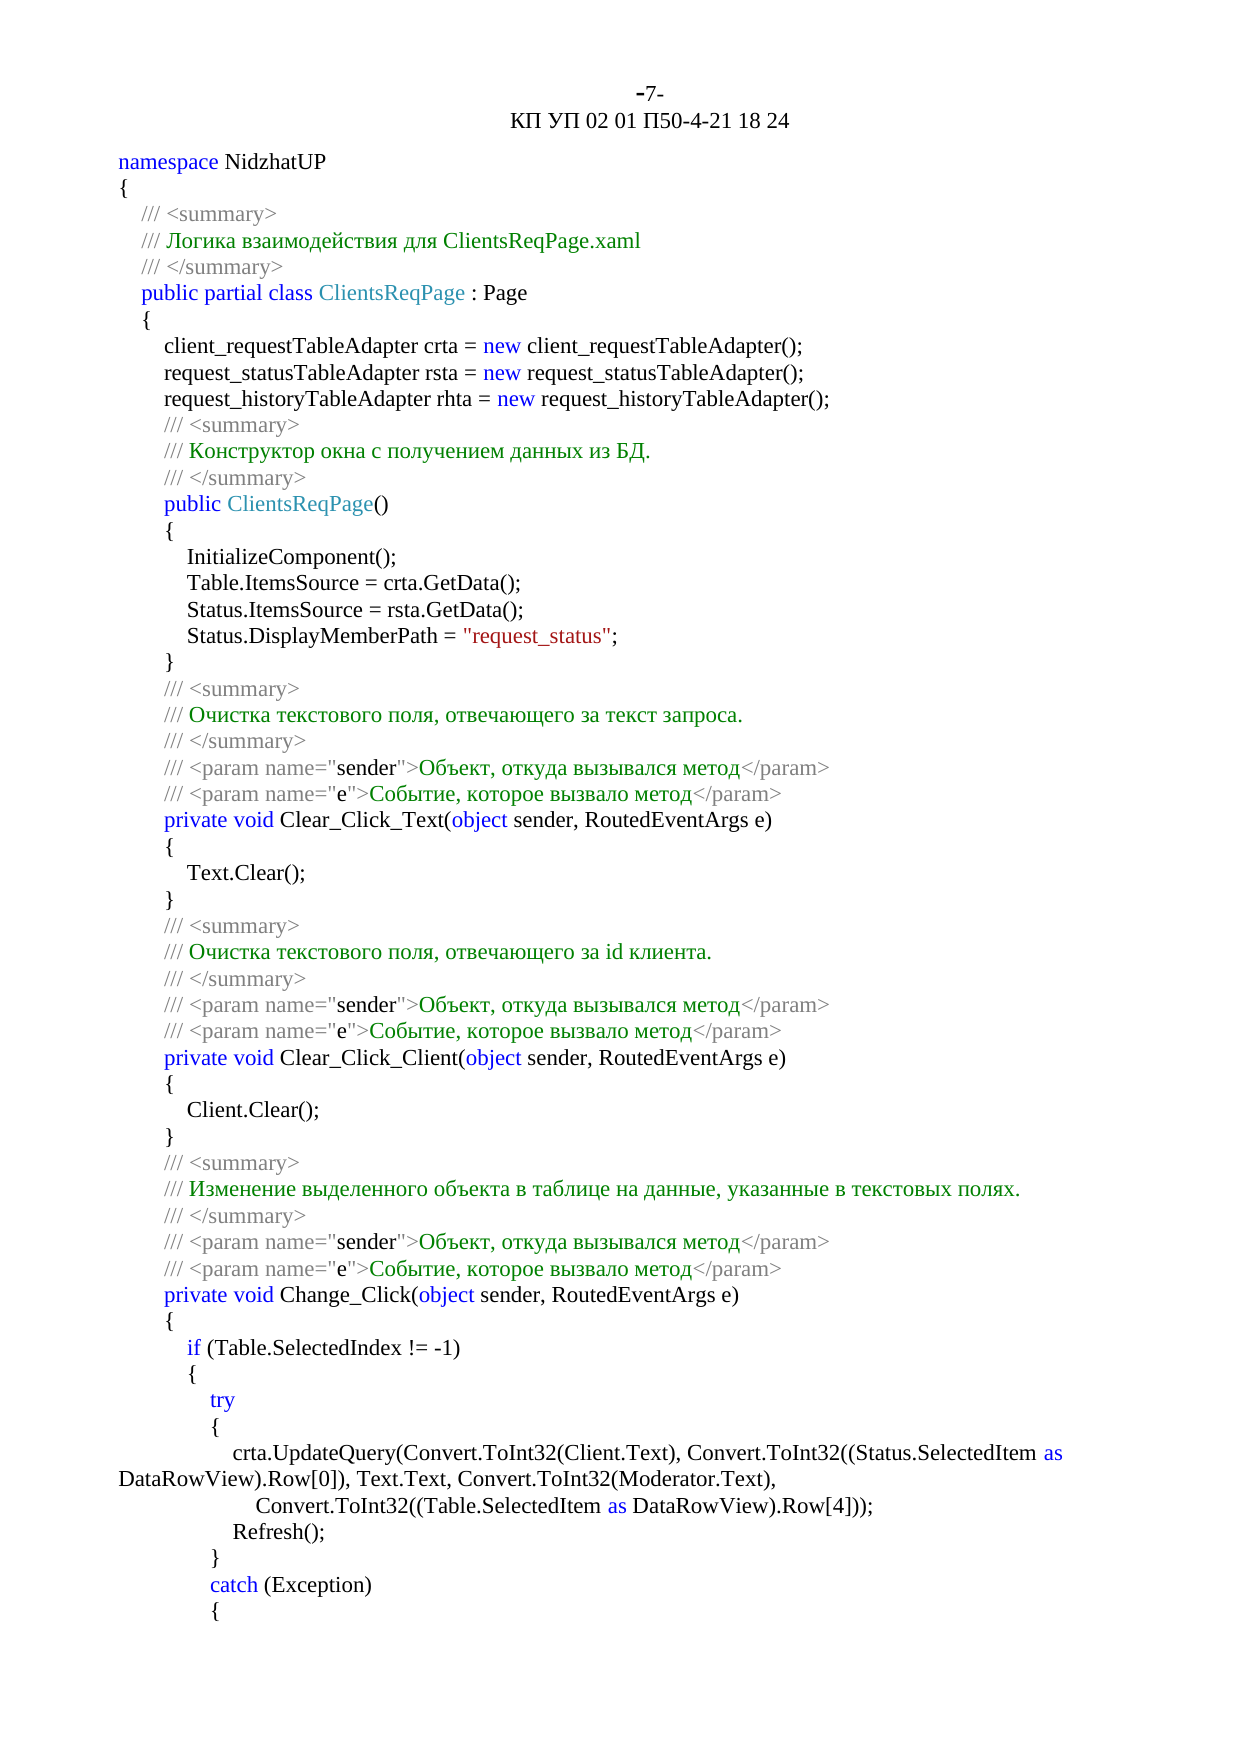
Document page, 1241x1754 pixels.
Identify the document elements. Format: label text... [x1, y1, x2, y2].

text /// </summary> [118, 727, 1181, 754]
text private void Change_Click(object sender, RoutedEventArgs e) [118, 1281, 1181, 1307]
text private void Clear_Click_Text(object sender, RoutedEventArgs e) [118, 807, 1181, 833]
text catch (Exception) [118, 1571, 1181, 1597]
text { [118, 1597, 1181, 1623]
text Client.Clear(); [118, 1096, 1181, 1123]
text } [118, 648, 1181, 675]
text /// <param name="sender">Объект, откуда вызывался метод</param> [118, 1228, 1181, 1254]
text Refresh(); [118, 1518, 1181, 1544]
text { [118, 306, 1181, 332]
text /// <summary> [118, 200, 1181, 227]
text if (Table.SelectedIndex != -1) [118, 1334, 1181, 1360]
text /// Очистка текстового поля, отвечающего за текст запроса. [118, 701, 1181, 727]
text { [118, 1307, 1181, 1334]
text /// <param name="e">Событие, которое вызвало метод</param> [118, 1254, 1181, 1281]
text /// <param name="e">Событие, которое вызвало метод</param> [118, 1017, 1181, 1044]
text private void Clear_Click_Client(object sender, RoutedEventArgs e) [118, 1044, 1181, 1070]
text /// </summary> [118, 1202, 1181, 1228]
text } [118, 1123, 1181, 1149]
text public ClientsReqPage() [118, 490, 1181, 517]
text crta.UpdateQuery(Convert.ToInt32(Client.Text), Convert.ToInt32((Status.SelectedItem as DataRowView).Row[0]), Text.Text, Convert.ToInt32(Moderator.Text), [118, 1439, 1181, 1492]
text /// <param name="sender">Объект, откуда вызывался метод</param> [118, 991, 1181, 1017]
text Text.Clear(); [118, 859, 1181, 886]
text /// Очистка текстового поля, отвечающего за id клиента. [118, 938, 1181, 965]
text /// </summary> [118, 965, 1181, 991]
text public partial class ClientsReqPage : Page [118, 279, 1181, 306]
text } [118, 1544, 1181, 1571]
text } [118, 886, 1181, 912]
text client_requestTableAdapter crta = new client_requestTableAdapter(); [118, 332, 1181, 358]
text request_statusTableAdapter rsta = new request_statusTableAdapter(); [118, 358, 1181, 385]
text { [118, 174, 1181, 200]
text try [118, 1386, 1181, 1413]
text request_historyTableAdapter rhta = new request_historyTableAdapter(); [118, 385, 1181, 411]
text /// <summary> [118, 411, 1181, 438]
text { [118, 1070, 1181, 1096]
text /// Изменение выделенного объекта в таблице на данные, указанные в текстовых полях. [118, 1176, 1181, 1202]
text /// <summary> [118, 912, 1181, 938]
text /// </summary> [118, 253, 1181, 279]
text Convert.ToInt32((Table.SelectedItem as DataRowView).Row[4])); [118, 1492, 1181, 1518]
text /// <param name="sender">Объект, откуда вызывался метод</param> [118, 754, 1181, 780]
text /// <summary> [118, 1149, 1181, 1176]
text /// </summary> [118, 464, 1181, 490]
text namespace NidzhatUP [118, 148, 1181, 174]
text Status.ItemsSource = rsta.GetData(); [118, 596, 1181, 622]
text /// Конструктор окна с получением данных из БД. [118, 438, 1181, 464]
text { [118, 1360, 1181, 1386]
text /// <summary> [118, 675, 1181, 701]
text InitializeComponent(); [118, 543, 1181, 569]
text /// Логика взаимодействия для ClientsReqPage.xaml [118, 227, 1181, 253]
text Table.ItemsSource = crta.GetData(); [118, 569, 1181, 596]
text { [118, 517, 1181, 543]
text Status.DisplayMemberPath = "request_status"; [118, 622, 1181, 648]
text /// <param name="e">Событие, которое вызвало метод</param> [118, 780, 1181, 807]
text { [118, 1413, 1181, 1439]
text { [118, 833, 1181, 859]
